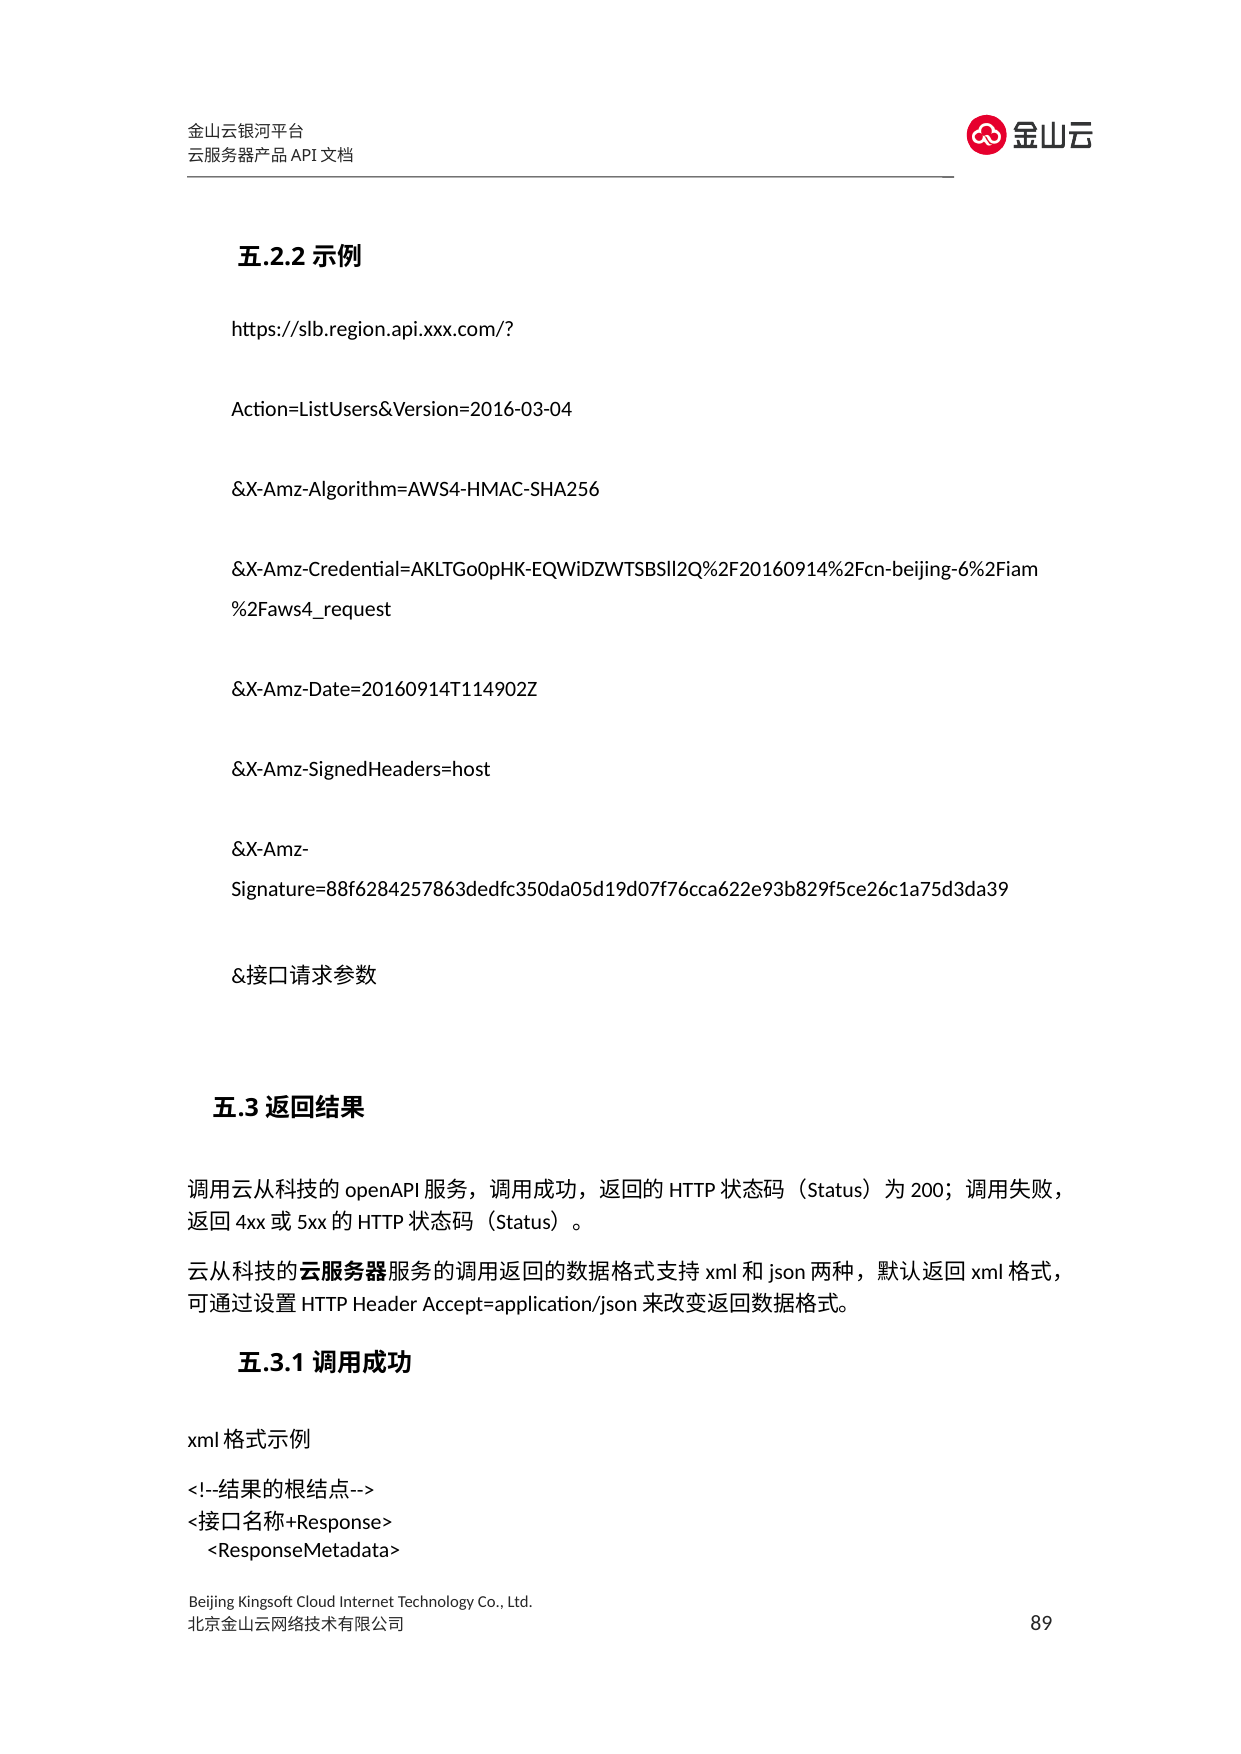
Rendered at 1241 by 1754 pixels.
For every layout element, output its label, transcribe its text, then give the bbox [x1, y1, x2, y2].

picture [966, 114, 1093, 155]
text 调用云从科技的openAPI服务，调用成功，返回的HTTP状态码（Status）为200；调用失败，返回4xx 或5xx的HTTP状态码（Status）。 [187, 1172, 1053, 1236]
text 返回结果 [187, 1088, 1053, 1124]
list https://slb.region.api.xxx.com/? Action=ListUsers&Version=2016-03-04 &X-Amz-Algorithm=AWS4-HMAC-SHA256 &X-Amz-Credential=AKLTGo0pHK-EQWiDZWTSBSll2Q%2F20160914%2Fcn-beijing-6%2Fiam%2Faws4_request &X-Amz-Date=20160914T114902Z &X-Amz-SignedHeaders=host &X-Amz-Signature=88f6284257863dedfc350da05d19d07f76cca622e93b829f5ce26c1a75d3da39 &接口请求参数 [231, 316, 1053, 1041]
text xml格式示例 [187, 1422, 1053, 1454]
text 云从科技的云服务器服务的调用返回的数据格式支持xml和json两种，默认返回xml格式，可通过设置HTTP Header Accept=application/json来改变返回数据格式。 [187, 1254, 1053, 1318]
text 示例 [187, 236, 1053, 272]
text 调用成功 [187, 1343, 1053, 1379]
